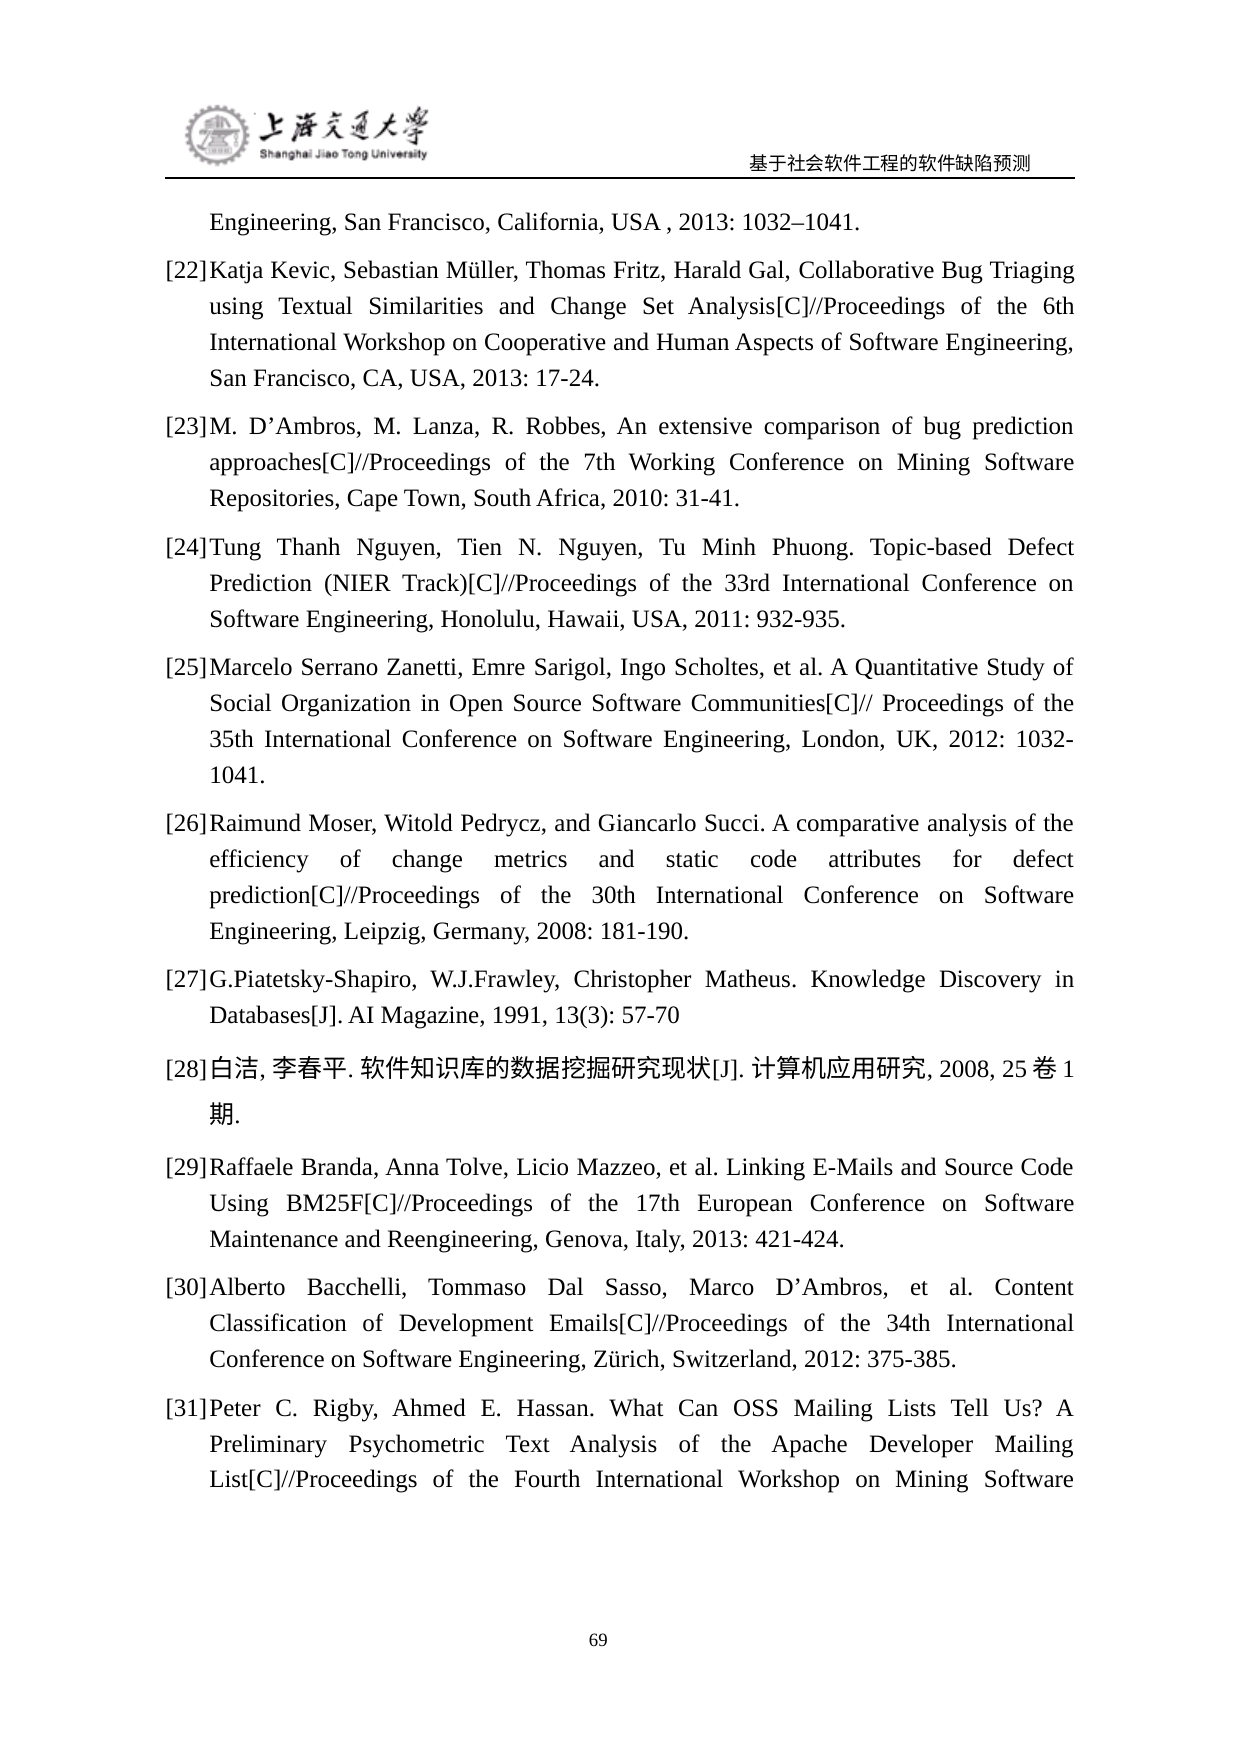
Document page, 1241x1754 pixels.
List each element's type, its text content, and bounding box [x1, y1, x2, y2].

list M. D’Ambros, M. Lanza, R. Robbes, An extensive comparison of bug prediction approaches[C]//Proceedings of the 7th Working Conference on Mining Software Repositories, Cape Town, South Africa, 2010: 31-41. [165, 411, 1075, 512]
list Tung Thanh Nguyen, Tien N. Nguyen, Tu Minh Phuong. Topic-based Defect Prediction (NIER Track)[C]//Proceedings of the 33rd International Conference on Software Engineering, Honolulu, Hawaii, USA, 2011: 932-935. [165, 532, 1075, 632]
list 白洁, 李春平. 软件知识库的数据挖掘研究现状[J]. 计算机应用研究, 2008, 25卷1期. [165, 1049, 1075, 1131]
list Marcelo Serrano Zanetti, Emre Sarigol, Ingo Scholtes, et al. A Quantitative Study of Social Organization in Open Source Software Communities[C]// Proceedings of the 35th International Conference on Software Engineering, London, UK, 2012: 1032-1041. [165, 652, 1075, 789]
list Alberto Bacchelli, Tommaso Dal Sasso, Marco D’Ambros, et al. Content Classification of Development Emails[C]//Proceedings of the 34th International Conference on Software Engineering, Zürich, Switzerland, 2012: 375-385. [165, 1272, 1075, 1373]
list Raffaele Branda, Anna Tolve, Licio Mazzeo, et al. Linking E-Mails and Source Code Using BM25F[C]//Proceedings of the 17th European Conference on Software Maintenance and Reengineering, Genova, Italy, 2013: 421-424. [165, 1152, 1075, 1253]
list Katja Kevic, Sebastian Müller, Thomas Fritz, Harald Gal, Collaborative Bug Triaging using Textual Similarities and Change Set Analysis[C]//Proceedings of the 6th International Workshop on Cooperative and Human Aspects of Software Engineering, San Francisco, CA, USA, 2013: 17-24. [165, 255, 1075, 392]
picture [165, 88, 444, 170]
list Raimund Moser, Witold Pedrycz, and Giancarlo Succi. A comparative analysis of the efficiency of change metrics and static code attributes for defect prediction[C]//Proceedings of the 30th International Conference on Software Engineering, Leipzig, Germany, 2008: 181-190. [165, 808, 1075, 945]
list G.Piatetsky-Shapiro, W.J.Frawley, Christopher Matheus. Knowledge Discovery in Databases[J]. AI Magazine, 1991, 13(3): 57-70 [165, 964, 1075, 1029]
